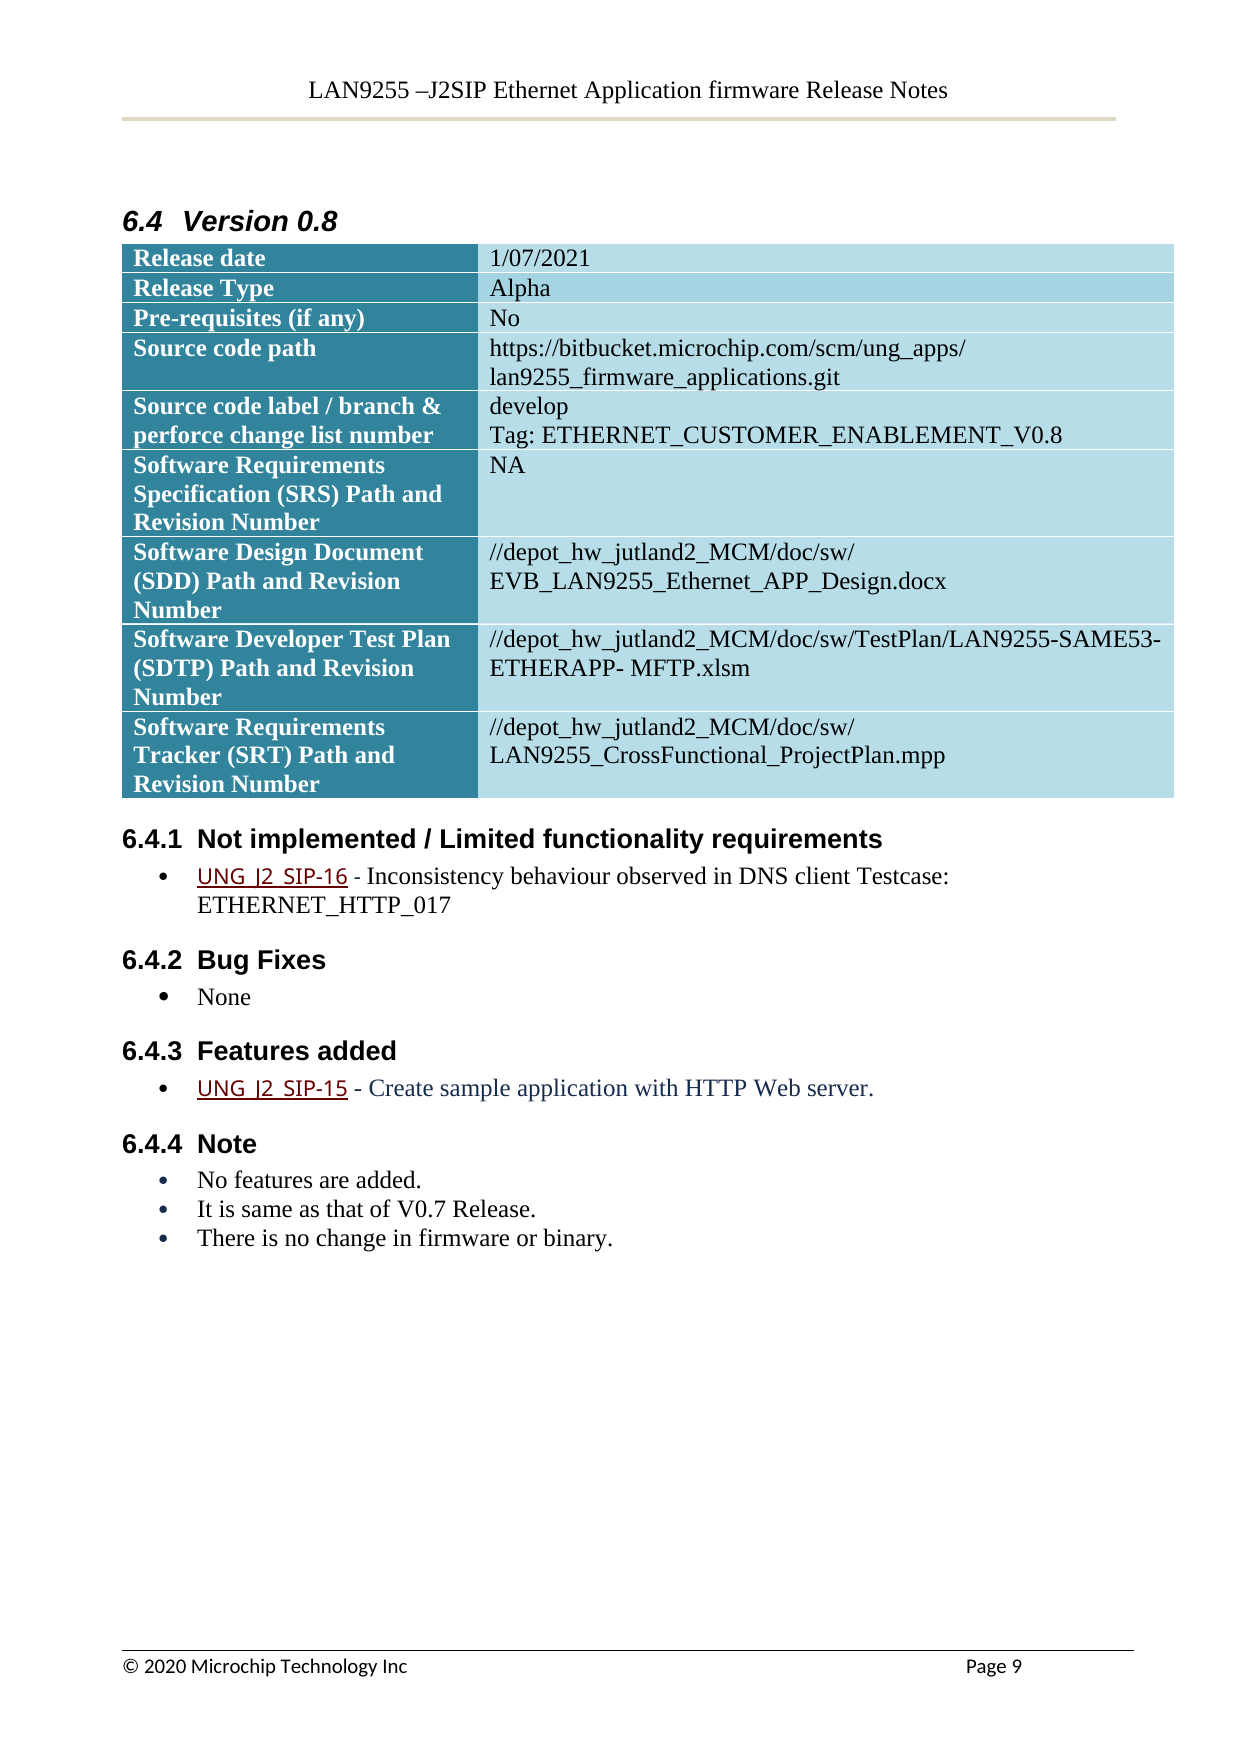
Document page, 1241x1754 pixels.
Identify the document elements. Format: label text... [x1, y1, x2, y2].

table_cell develop Tag: ETHERNET_CUSTOMER_ENABLEMENT_V0.8 [478, 391, 1174, 449]
list There is no change in firmware or binary. [159, 1223, 1134, 1251]
table_cell //depot_hw_jutland2_MCM/doc/sw/EVB_LAN9255_Ethernet_APP_Design.docx [478, 537, 1174, 623]
list No features are added. [159, 1165, 1134, 1194]
table_cell Source code path [122, 333, 478, 390]
list UNG_J2_SIP-15 - Create sample application with HTTP Web server. [159, 1073, 1134, 1103]
list UNG_J2_SIP-16 - Inconsistency behaviour observed in DNS client Testcase: ETHERNET_HTTP_017 [159, 861, 1134, 919]
subtitle Bug Fixes [122, 944, 1134, 975]
table_cell No [478, 303, 1174, 332]
table_header 1/07/2021 [478, 244, 1174, 272]
table_cell Software Requirements Tracker (SRT) Path and Revision Number [122, 712, 478, 798]
list None [159, 982, 1134, 1010]
list It is same as that of V0.7 Release. [159, 1194, 1134, 1223]
table_cell Source code label / branch & perforce change list number [122, 391, 478, 449]
table_cell https://bitbucket.microchip.com/scm/ung_apps/lan9255_firmware_applications.git [478, 333, 1174, 390]
subtitle Not implemented / Limited functionality requirements [122, 823, 1134, 854]
table_cell Alpha [478, 273, 1174, 302]
table_cell Software Requirements Specification (SRS) Path and Revision Number [122, 450, 478, 536]
subtitle Note [122, 1128, 1134, 1159]
table_cell //depot_hw_jutland2_MCM/doc/sw/LAN9255_CrossFunctional_ProjectPlan.mpp [478, 712, 1174, 798]
subtitle Version 0.8 [122, 204, 1134, 237]
table_cell Software Design Document (SDD) Path and Revision Number [122, 537, 478, 623]
table_cell NA [478, 450, 1174, 536]
table_cell //depot_hw_jutland2_MCM/doc/sw/TestPlan/LAN9255-SAME53-ETHERAPP- MFTP.xlsm [478, 625, 1174, 711]
table_header Release date [122, 244, 478, 272]
subtitle Features added [122, 1035, 1134, 1067]
table_cell Pre-requisites (if any) [122, 303, 478, 332]
table_cell Release Type [122, 273, 478, 302]
table_cell Software Developer Test Plan (SDTP) Path and Revision Number [122, 625, 478, 711]
